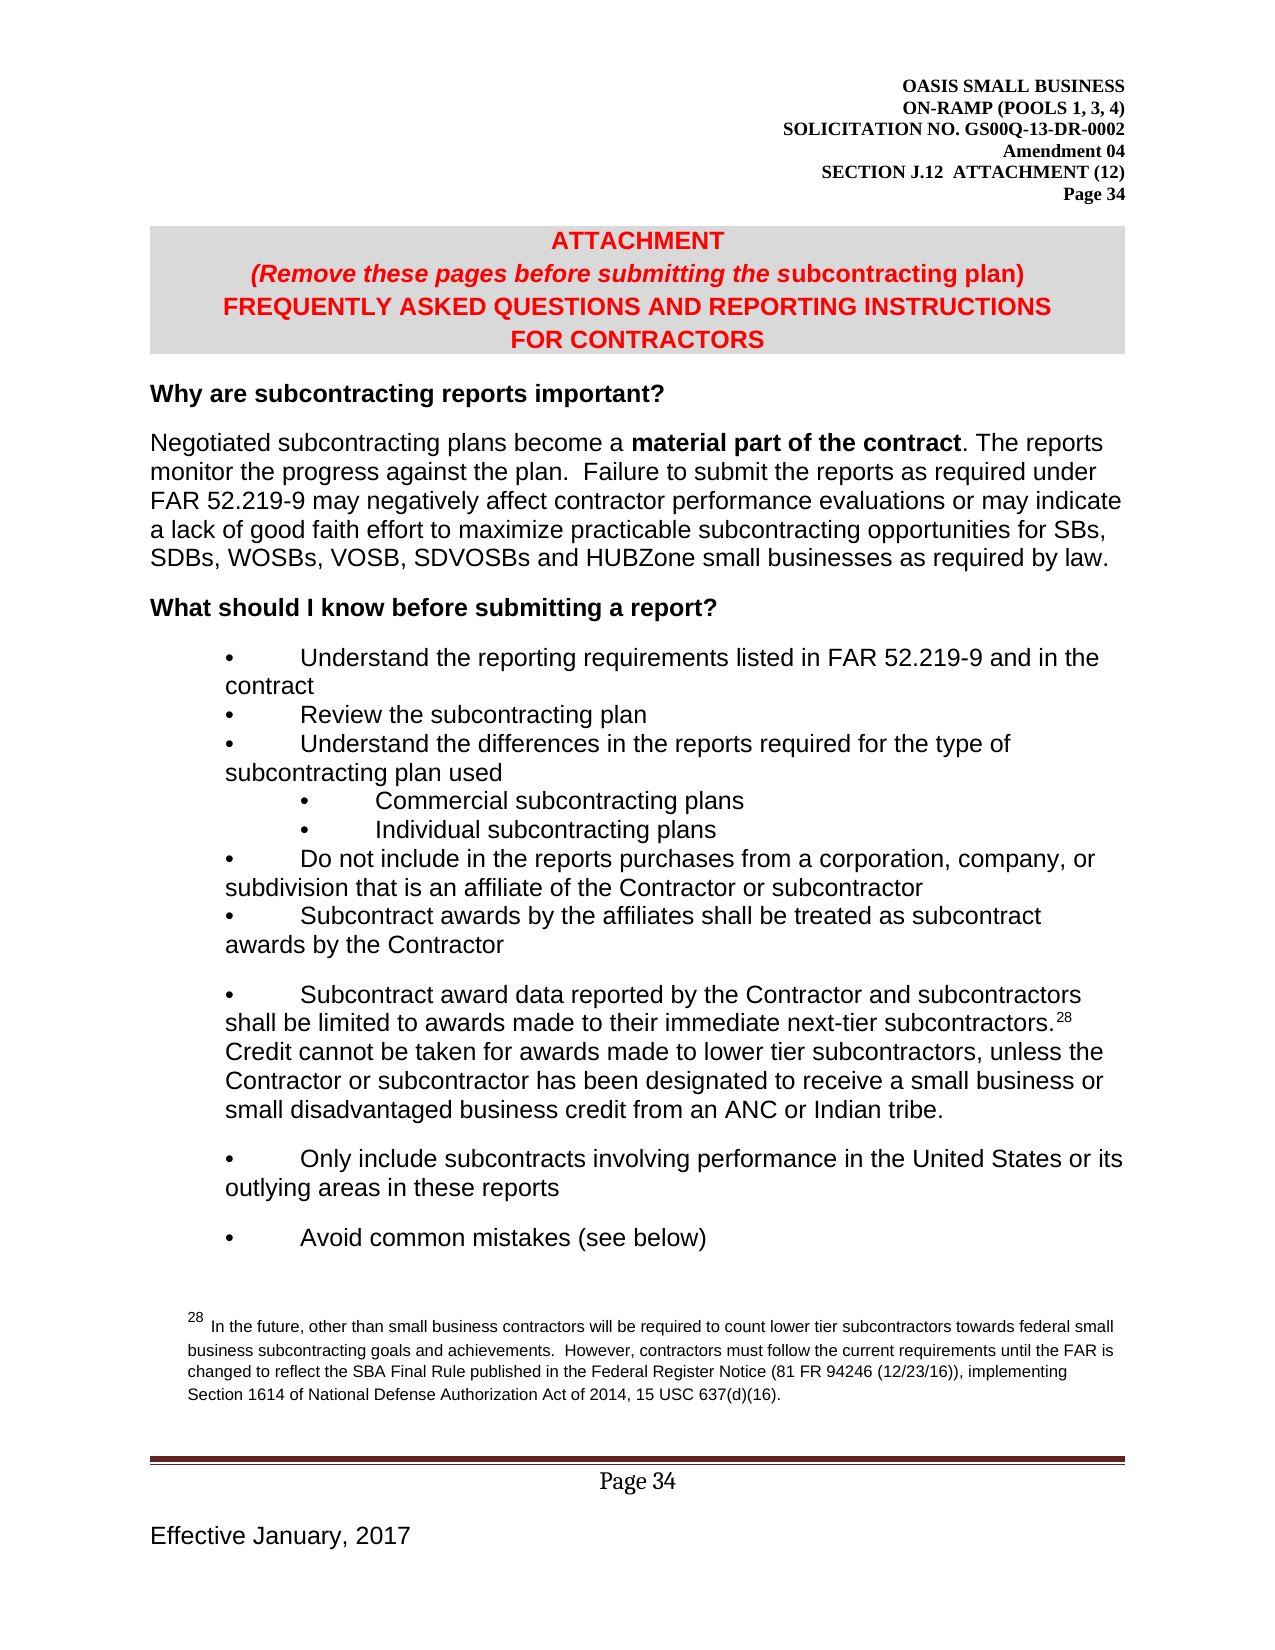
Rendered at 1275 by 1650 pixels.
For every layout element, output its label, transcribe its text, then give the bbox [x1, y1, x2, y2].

list Understand the reporting requirements listed in FAR 52.219-9 and in the contract [225, 643, 1125, 700]
list Subcontract award data reported by the Contractor and subcontractors shall be limited to awards made to their immediate next-tier subcontractors. Credit cannot be taken for awards made to lower tier subcontractors, unless the Contractor or subcontractor has been designated to receive a small business or small disadvantaged business credit from an ANC or Indian tribe. [225, 980, 1125, 1123]
list Only include subcontracts involving performance in the United States or its outlying areas in these reports [225, 1144, 1125, 1202]
list Commercial subcontracting plans [300, 786, 1125, 815]
list Subcontract awards by the affiliates shall be treated as subcontract awards by the Contractor [225, 901, 1125, 959]
list Individual subcontracting plans [300, 815, 1125, 844]
text Negotiated subcontracting plans become a material part of the contract. The reports monitor the progress against the plan. Failure to submit the reports as required under FAR 52.219-9 may negatively affect contractor performance evaluations or may indicate a lack of good faith effort to maximize practicable subcontracting opportunities for SBs, SDBs, WOSBs, VOSB, SDVOSBs and HUBZone small businesses as required by law. [150, 428, 1125, 572]
list Understand the differences in the reports required for the type of subcontracting plan used [225, 729, 1125, 786]
text Why are subcontracting reports important? [150, 379, 1125, 408]
text ATTACHMENT [150, 226, 1125, 255]
list Review the subcontracting plan [225, 700, 1125, 729]
text FREQUENTLY ASKED QUESTIONS AND REPORTING INSTRUCTIONS [150, 292, 1125, 321]
list Do not include in the reports purchases from a corporation, company, or subdivision that is an affiliate of the Contractor or subcontractor [225, 844, 1125, 901]
list Avoid common mistakes (see below) [225, 1223, 1125, 1251]
text What should I know before submitting a report? [150, 593, 1125, 622]
text (Remove these pages before submitting the subcontracting plan) [150, 259, 1125, 288]
text FOR CONTRACTORS [150, 325, 1125, 354]
